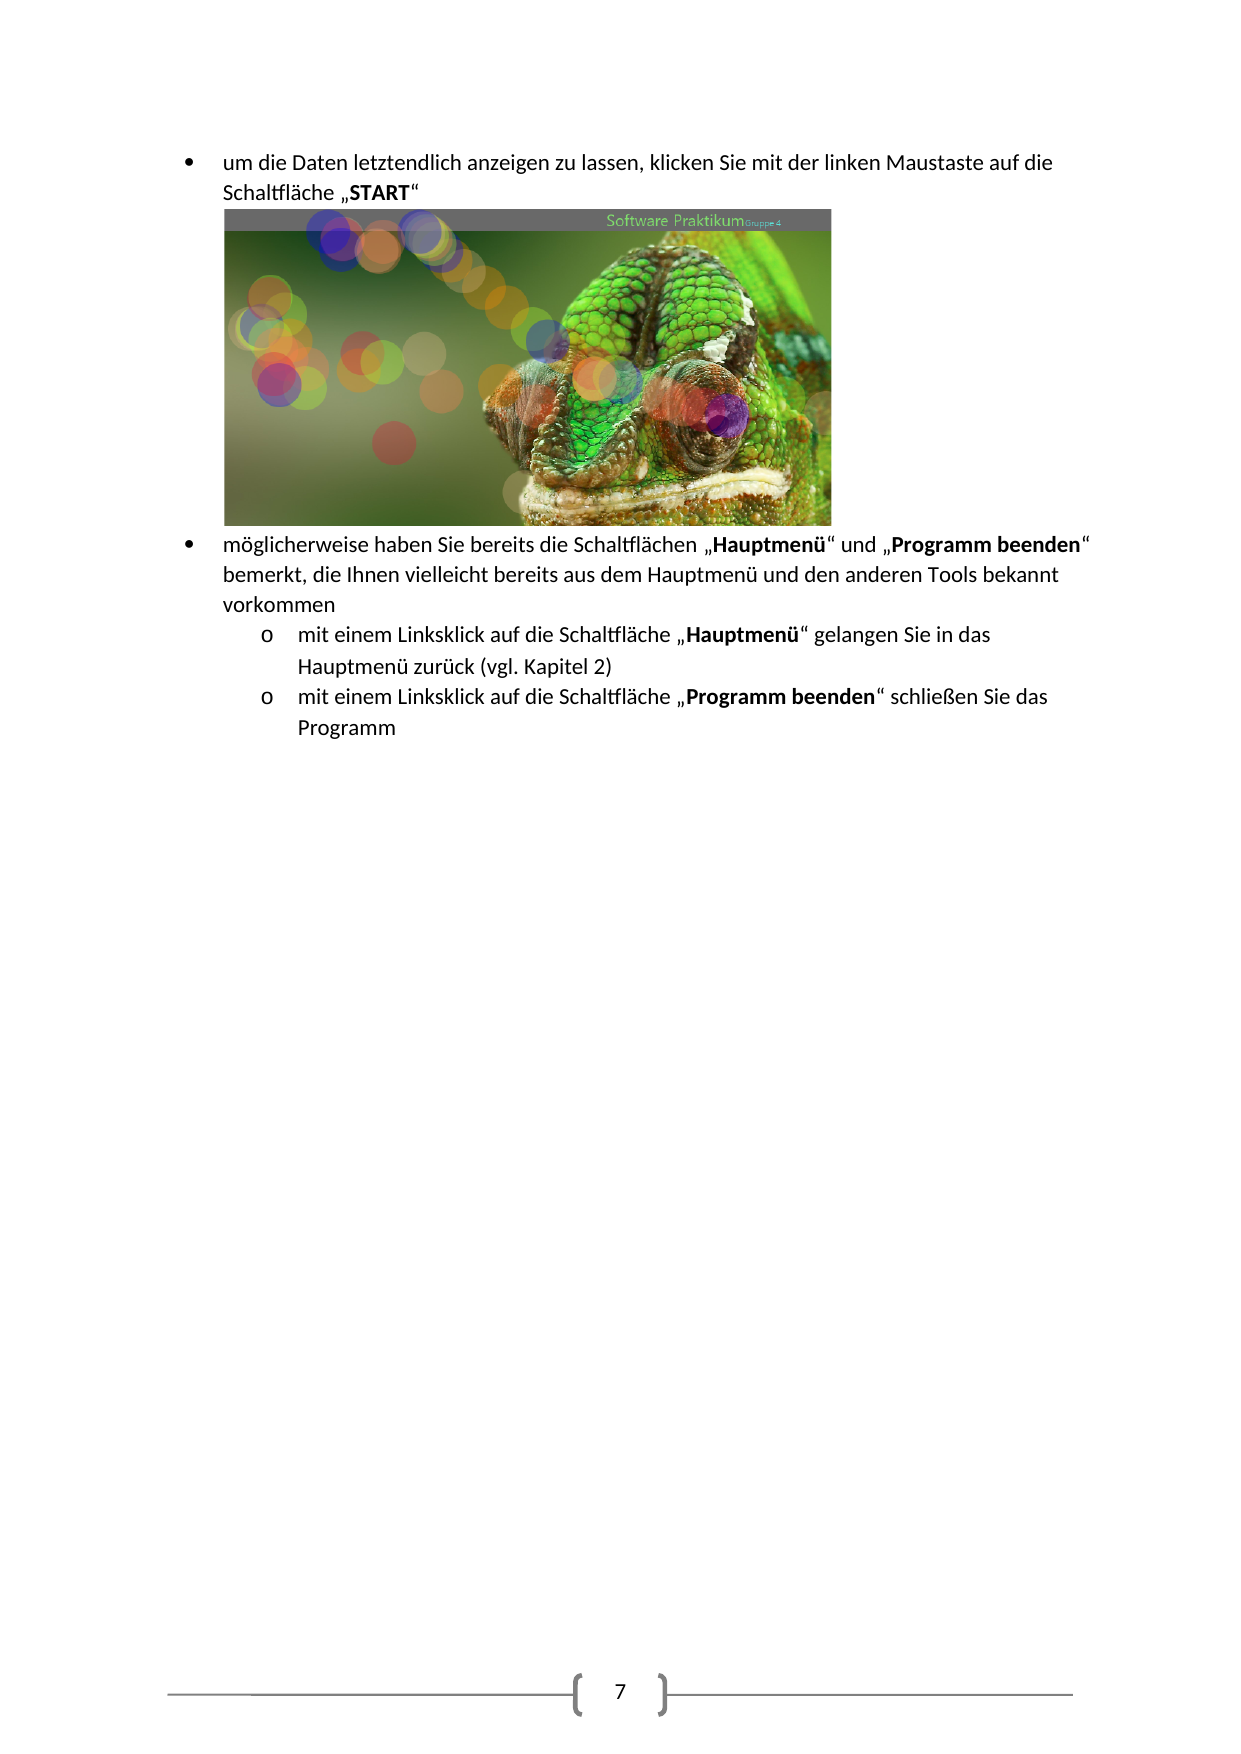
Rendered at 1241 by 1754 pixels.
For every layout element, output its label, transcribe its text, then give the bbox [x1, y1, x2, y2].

list mit einem Linksklick auf die Schaltfläche „Programm beenden“ schließen Sie das Programm [260, 682, 1093, 741]
list mit einem Linksklick auf die Schaltfläche „Hauptmenü“ gelangen Sie in das Hauptmenü zurück (vgl. Kapitel 2) [260, 620, 1093, 680]
list um die Daten letztendlich anzeigen zu lassen, klicken Sie mit der linken Maustaste auf die Schaltfläche „START“ [185, 148, 1093, 206]
picture [224, 209, 832, 526]
